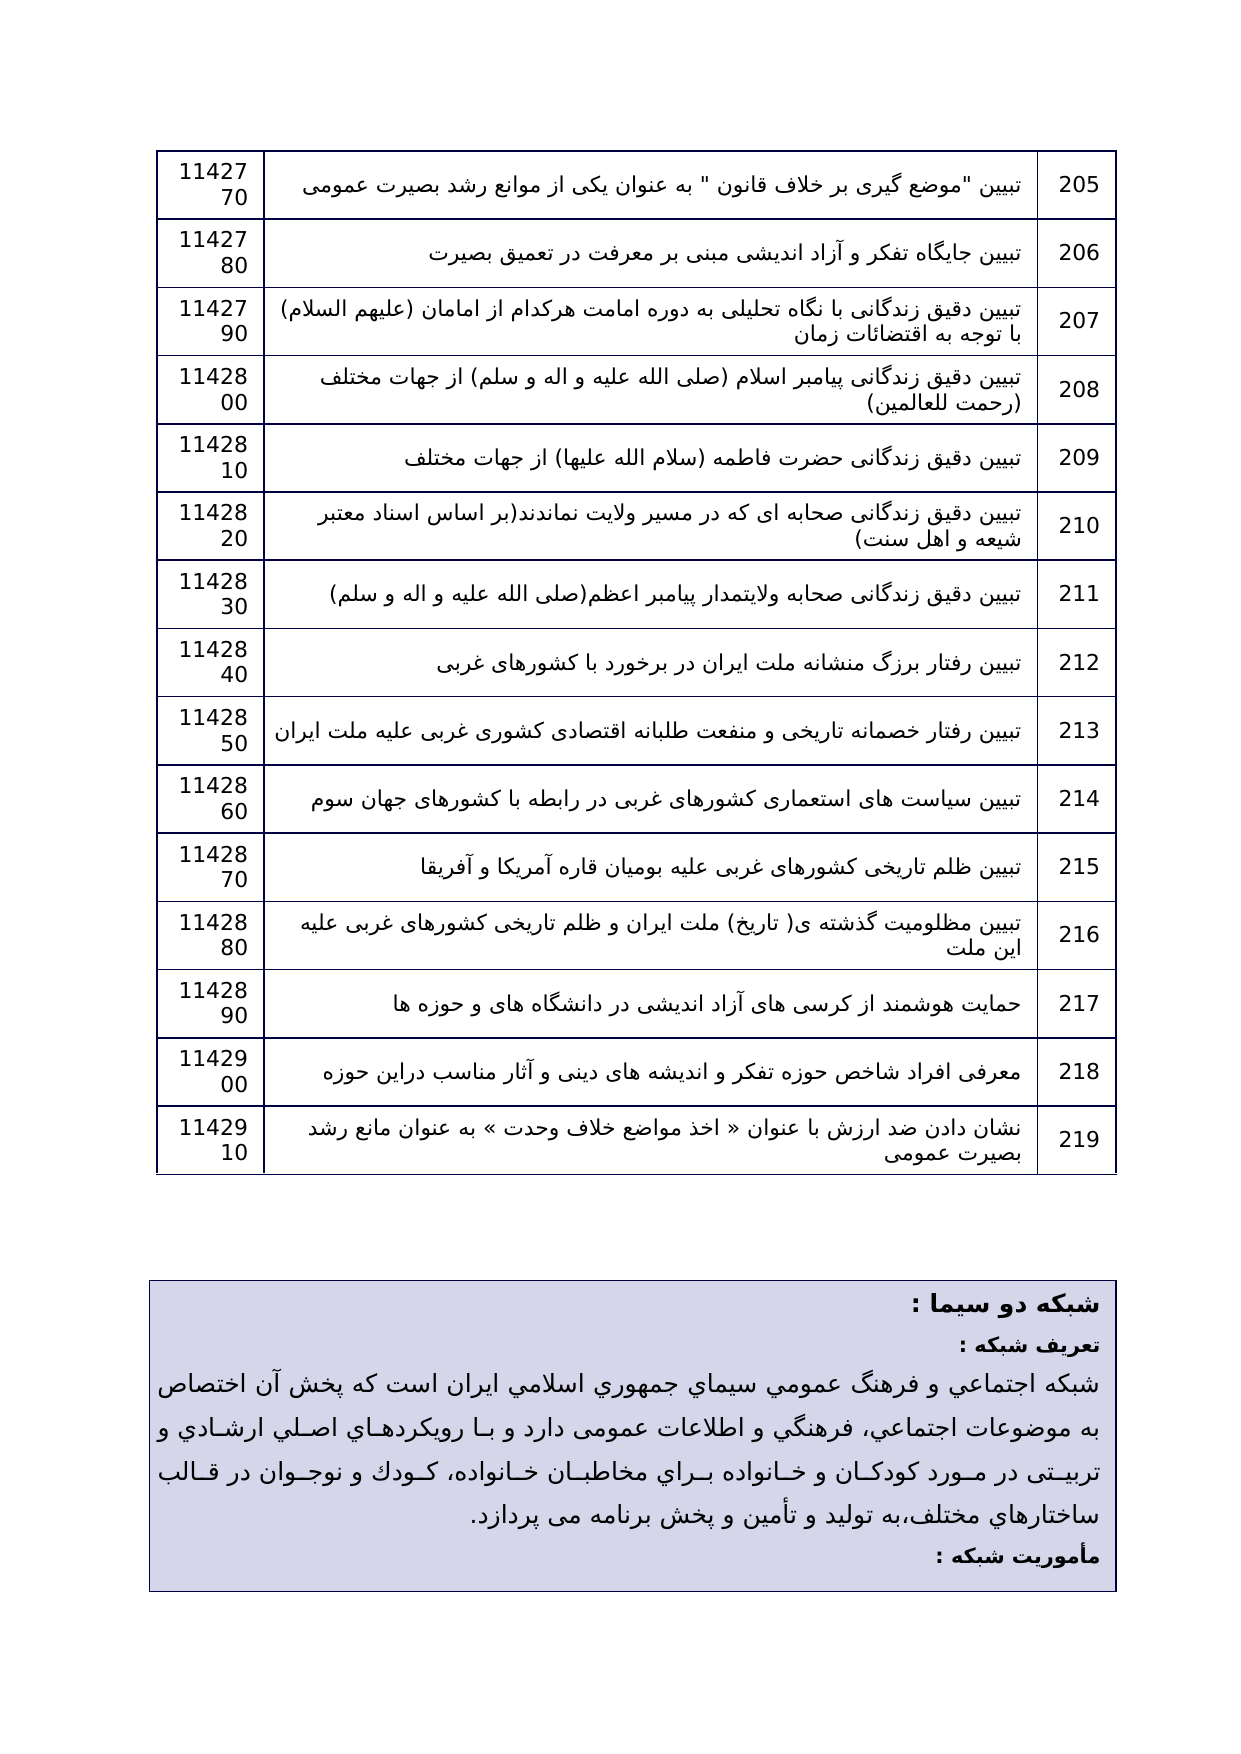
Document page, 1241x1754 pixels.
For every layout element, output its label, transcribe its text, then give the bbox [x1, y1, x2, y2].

table_cell 211 [1038, 561, 1115, 628]
table_cell 1142910 [158, 1107, 263, 1173]
table_cell تبیین دقیق زندگانی حضرت فاطمه (سلام الله علیها) از جهات مختلف [265, 425, 1037, 491]
table_cell 1142810 [158, 425, 263, 491]
table_cell تبیین رفتار برزگ منشانه ملت ایران در برخورد با کشورهای غربی [265, 629, 1037, 696]
table_cell تبیین دقیق زندگانی صحابه ای که در مسیر ولایت نماندند(بر اساس اسناد معتبر شیعه و اهل سنت) [265, 493, 1037, 559]
table_cell 208 [1038, 356, 1115, 423]
table_cell 206 [1038, 220, 1115, 286]
table_cell تبیین دقیق زندگانی با نگاه تحلیلی به دوره امامت هرکدام از امامان (علیهم السلام) با توجه به اقتضائات زمان [265, 288, 1037, 355]
table_cell تبیین ظلم تاریخی کشورهای غربی علیه بومیان قاره آمریکا و آفریقا [265, 834, 1037, 901]
table_cell 1142840 [158, 629, 263, 696]
table_cell 207 [1038, 288, 1115, 355]
table_cell 219 [1038, 1107, 1115, 1173]
table_cell تبیین دقیق زندگانی صحابه ولایتمدار پیامبر اعظم(صلی الله علیه و اله و سلم) [265, 561, 1037, 628]
table_cell 1142880 [158, 902, 263, 969]
table_cell تبیین جایگاه تفکر و آزاد اندیشی مبنی بر معرفت در تعمیق بصیرت [265, 220, 1037, 286]
table_cell تبیین "موضع گیری بر خلاف قانون " به عنوان یکی از موانع رشد بصیرت عمومی [265, 152, 1037, 218]
table_cell 1142770 [158, 152, 263, 218]
table_cell حمایت هوشمند از کرسی های آزاد اندیشی در دانشگاه های و حوزه ها [265, 970, 1037, 1037]
table_cell تبیین سیاست های استعماری کشورهای غربی در رابطه با کشورهای جهان سوم [265, 766, 1037, 832]
table_cell 1142800 [158, 356, 263, 423]
table_cell 1142890 [158, 970, 263, 1037]
table_cell 1142860 [158, 766, 263, 832]
table_cell 212 [1038, 629, 1115, 696]
table_cell معرفی افراد شاخص حوزه تفکر و اندیشه های دینی و آثار مناسب دراین حوزه [265, 1039, 1037, 1105]
table_cell 214 [1038, 766, 1115, 832]
table_cell 205 [1038, 152, 1115, 218]
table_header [150, 1281, 1115, 1591]
table_cell 1142830 [158, 561, 263, 628]
table_cell 1142850 [158, 697, 263, 764]
table_cell تبیین رفتار خصمانه تاریخی و منفعت طلبانه اقتصادی کشوری غربی علیه ملت ایران [265, 697, 1037, 764]
table_cell 217 [1038, 970, 1115, 1037]
table_cell 1142820 [158, 493, 263, 559]
table_cell 1142900 [158, 1039, 263, 1105]
table_cell 210 [1038, 493, 1115, 559]
table_cell نشان دادن ضد ارزش با عنوان « اخذ مواضع خلاف وحدت » به عنوان مانع رشد بصیرت عمومی [265, 1107, 1037, 1173]
table_cell تبیین مظلومیت گذشته ی( تاریخ) ملت ایران و ظلم تاریخی کشورهای غربی علیه این ملت [265, 902, 1037, 969]
table_cell تبیین دقیق زندگانی پیامبر اسلام (صلی الله علیه و اله و سلم) از جهات مختلف (رحمت للعالمین) [265, 356, 1037, 423]
table_cell 215 [1038, 834, 1115, 901]
table_cell 213 [1038, 697, 1115, 764]
table_cell 1142780 [158, 220, 263, 286]
table_cell 209 [1038, 425, 1115, 491]
table_cell 216 [1038, 902, 1115, 969]
table_cell 1142870 [158, 834, 263, 901]
table_cell 218 [1038, 1039, 1115, 1105]
table_cell 1142790 [158, 288, 263, 355]
